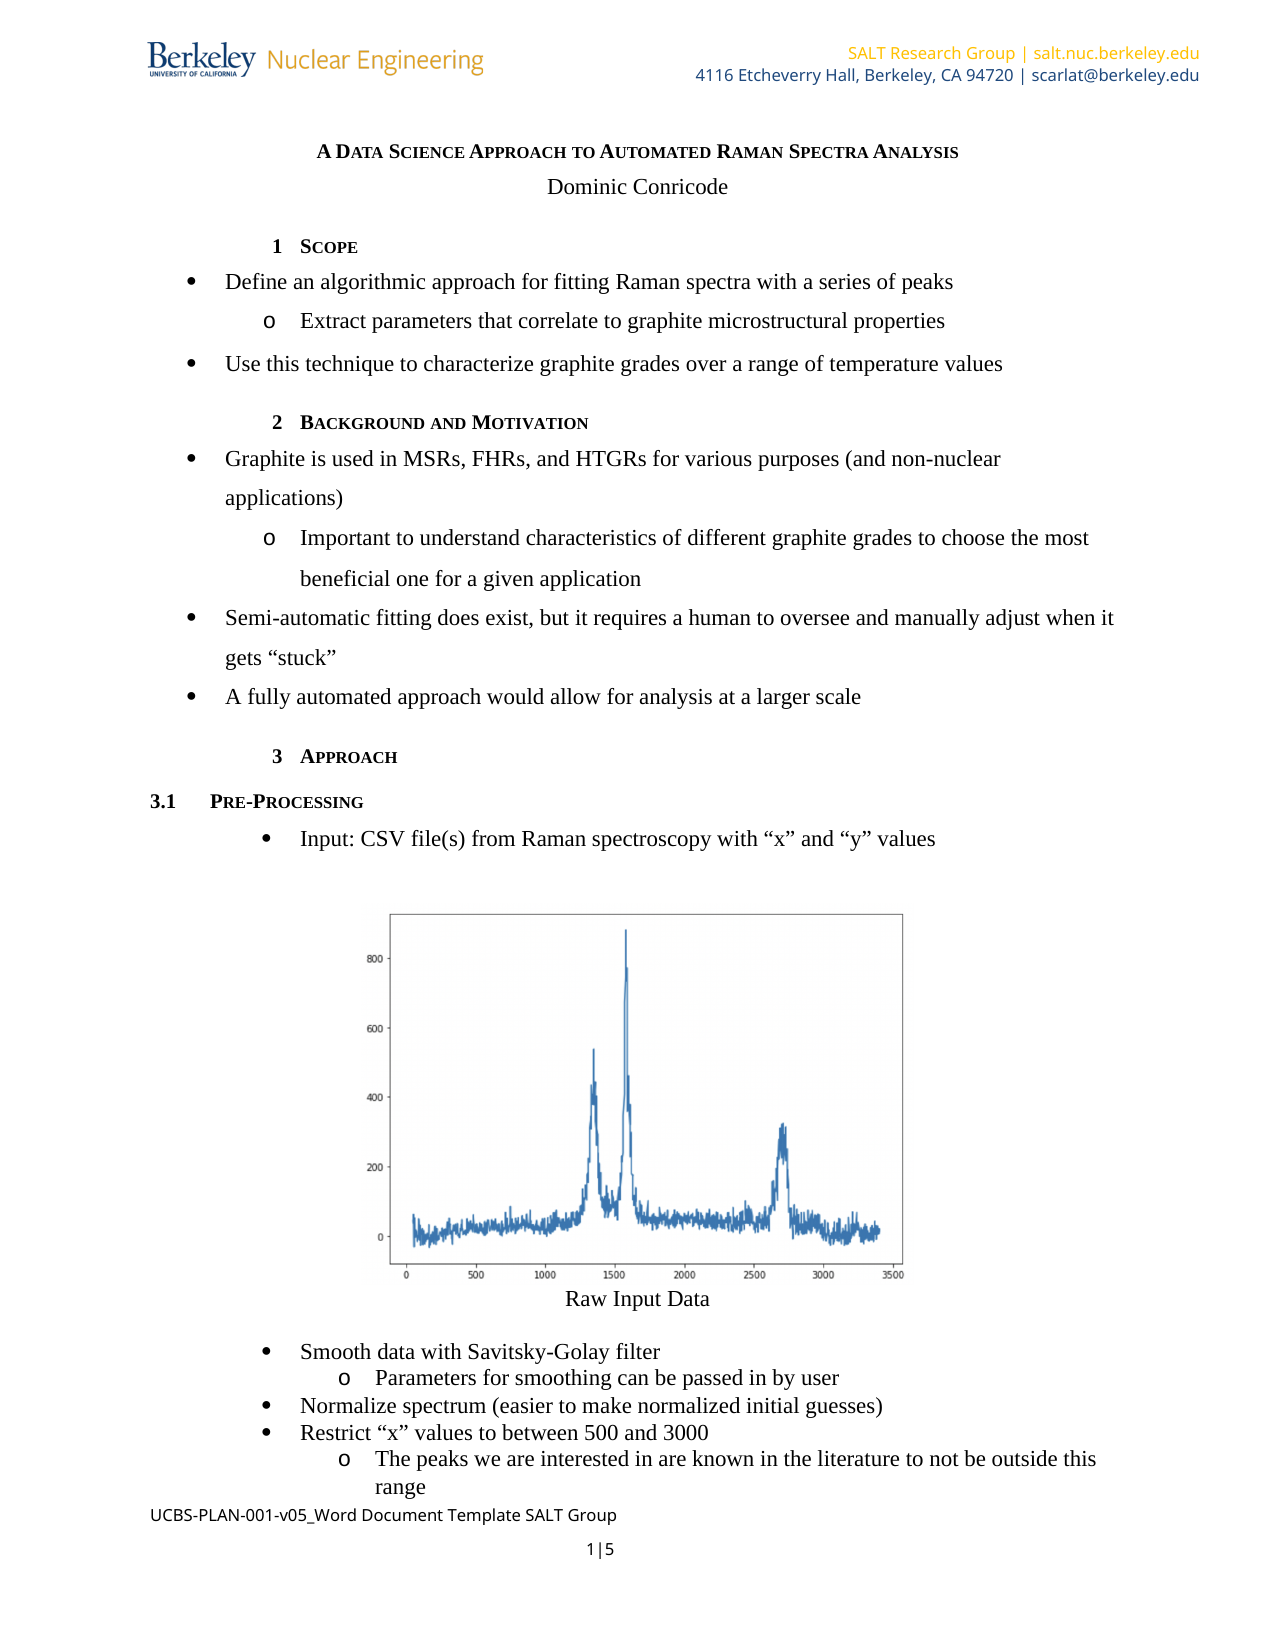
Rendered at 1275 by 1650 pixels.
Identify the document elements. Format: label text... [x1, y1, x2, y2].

list Semi-automatic fitting does exist, but it requires a human to oversee and manually adjust when it gets “stuck” [187, 604, 1125, 670]
list The peaks we are interested in are known in the literature to not be outside this range [337, 1445, 1125, 1499]
list Normalize spectrum (easier to make normalized initial guesses) [262, 1392, 1125, 1419]
list Extract parameters that correlate to graphite microstructural properties [262, 307, 1125, 336]
subtitle Approach [197, 744, 1125, 768]
list Parameters for smoothing can be passed in by user [337, 1364, 1125, 1392]
list Important to understand characteristics of different graphite grades to choose the most beneficial one for a given application [262, 523, 1125, 591]
list A fully automated approach would allow for analysis at a larger scale [187, 683, 1125, 710]
list Use this technique to characterize graphite grades over a range of temperature values [187, 350, 1125, 376]
text Dominic Conricode [150, 173, 1125, 199]
picture [147, 42, 484, 77]
subtitle Background and Motivation [197, 410, 1125, 434]
text A Data Science Approach to Automated Raman Spectra Analysis [150, 139, 1125, 163]
picture [361, 903, 914, 1285]
subtitle Pre-Processing [150, 788, 1125, 813]
subtitle Scope [197, 233, 1125, 258]
text Raw Input Data [150, 1285, 1125, 1311]
list Graphite is used in MSRs, FHRs, and HTGRs for various purposes (and non-nuclear applications) [187, 444, 1125, 510]
list Smooth data with Savitsky-Golay filter [262, 1338, 1125, 1364]
list Restrict “x” values to between 500 and 3000 [262, 1419, 1125, 1445]
list Input: CSV file(s) from Raman spectroscopy with “x” and “y” values [262, 824, 1125, 851]
list Define an algorithmic approach for fitting Raman spectra with a series of peaks [187, 268, 1125, 294]
